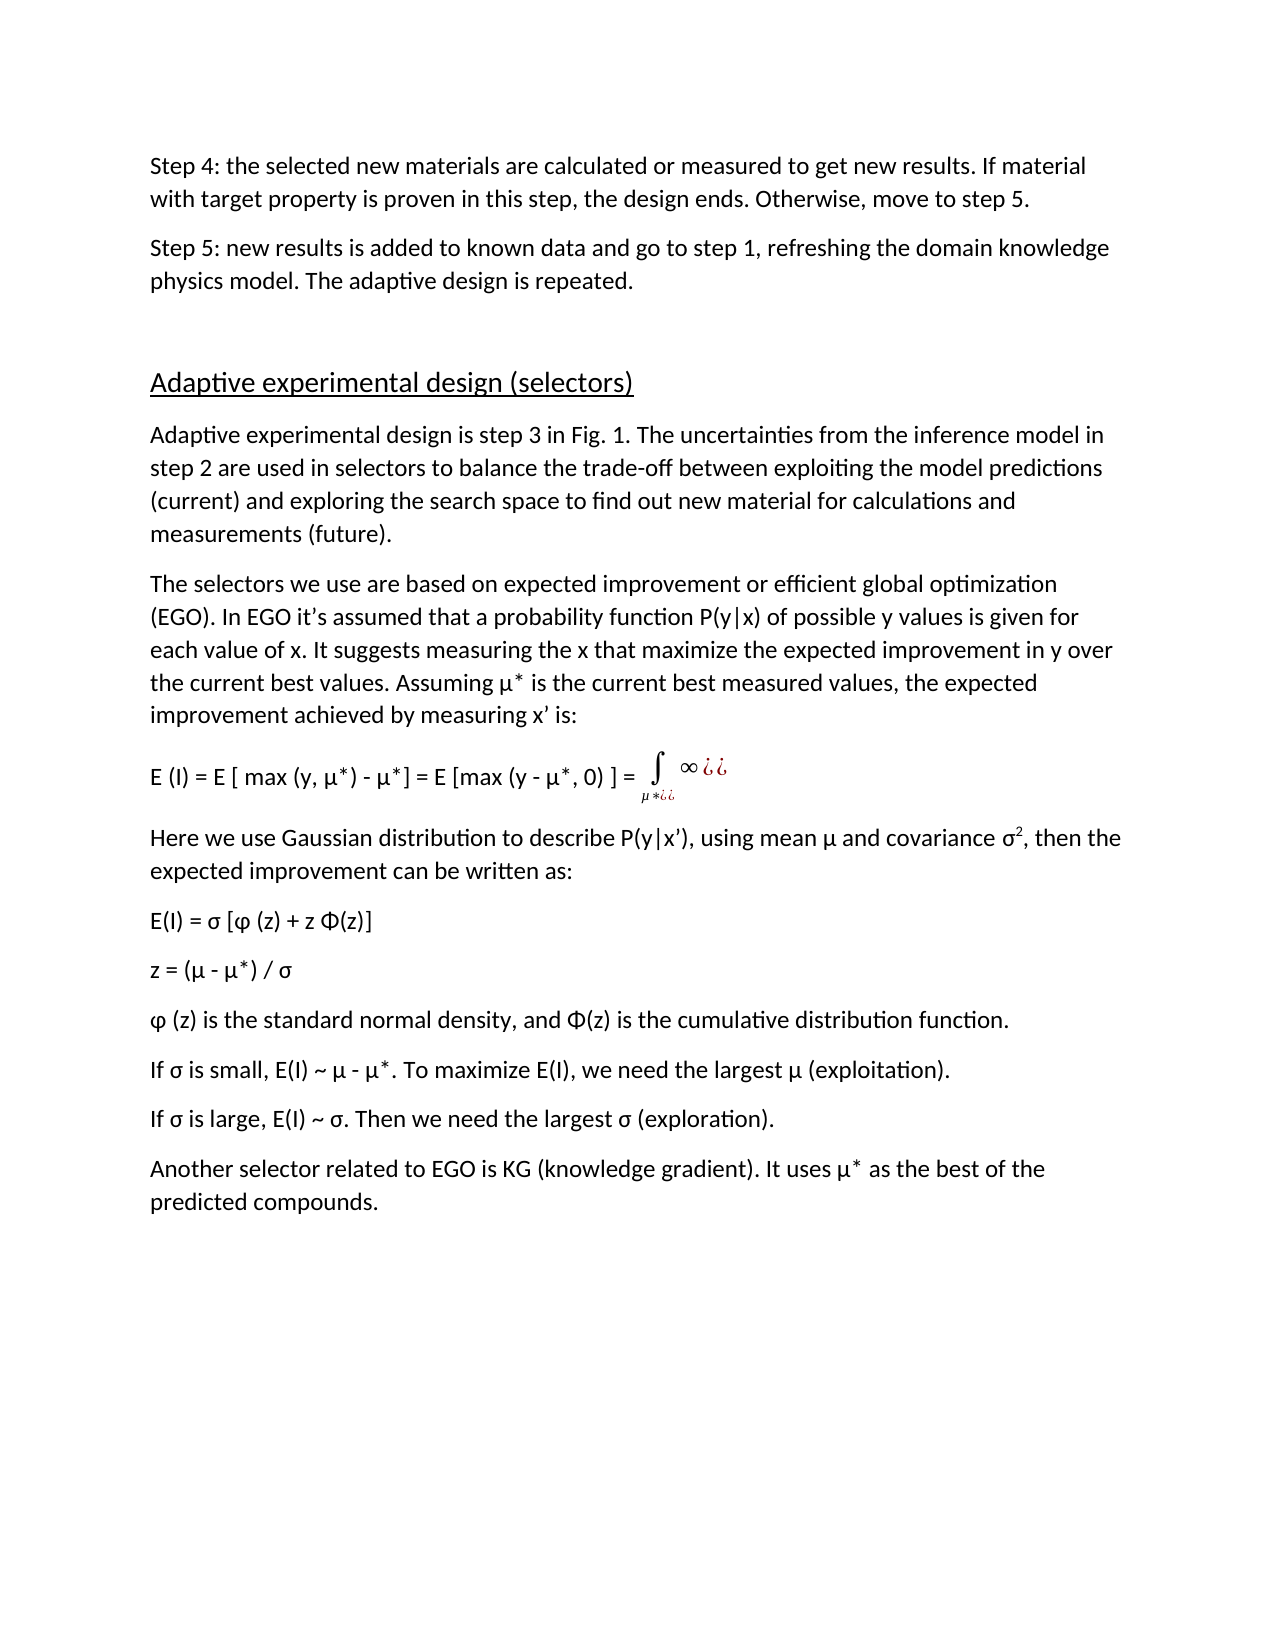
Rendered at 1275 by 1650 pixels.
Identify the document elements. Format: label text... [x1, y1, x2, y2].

text E(I) = σ [φ (z) + z Φ(z)] [150, 905, 1125, 936]
text Adaptive experimental design is step 3 in Fig. 1. The uncertainties from the inference model in step 2 are used in selectors to balance the trade-off between exploiting the model predictions (current) and exploring the search space to find out new material for calculations and measurements (future). [150, 420, 1125, 549]
text Here we use Gaussian distribution to describe P(y|x’), using mean µ and covariance σ2, then the expected improvement can be written as: [150, 822, 1125, 886]
text E (I) = E [ max (y, µ*) - µ*] = E [max (y - µ*, 0) ] = [150, 749, 1125, 803]
text Step 4: the selected new materials are calculated or measured to get new results. If material with target property is proven in this step, the design ends. Otherwise, move to step 5. [150, 150, 1125, 213]
text If σ is small, E(I) ~ µ - µ*. To maximize E(I), we need the largest µ (exploitation). [150, 1054, 1125, 1084]
text Step 5: new results is added to known data and go to step 1, refreshing the domain knowledge physics model. The adaptive design is repeated. [150, 232, 1125, 296]
text φ (z) is the standard normal density, and Φ(z) is the cumulative distribution function. [150, 1004, 1125, 1035]
text Adaptive experimental design (selectors) [150, 364, 1125, 400]
text Another selector related to EGO is KG (knowledge gradient). It uses µ* as the best of the predicted compounds. [150, 1153, 1125, 1216]
text The selectors we use are based on expected improvement or efficient global optimization (EGO). In EGO it’s assumed that a probability function P(y|x) of possible y values is given for each value of x. It suggests measuring the x that maximize the expected improvement in y over the current best values. Assuming µ* is the current best measured values, the expected improvement achieved by measuring x’ is: [150, 568, 1125, 730]
text z = (µ - µ*) / σ [150, 954, 1125, 985]
text If σ is large, E(I) ~ σ. Then we need the largest σ (exploration). [150, 1103, 1125, 1134]
